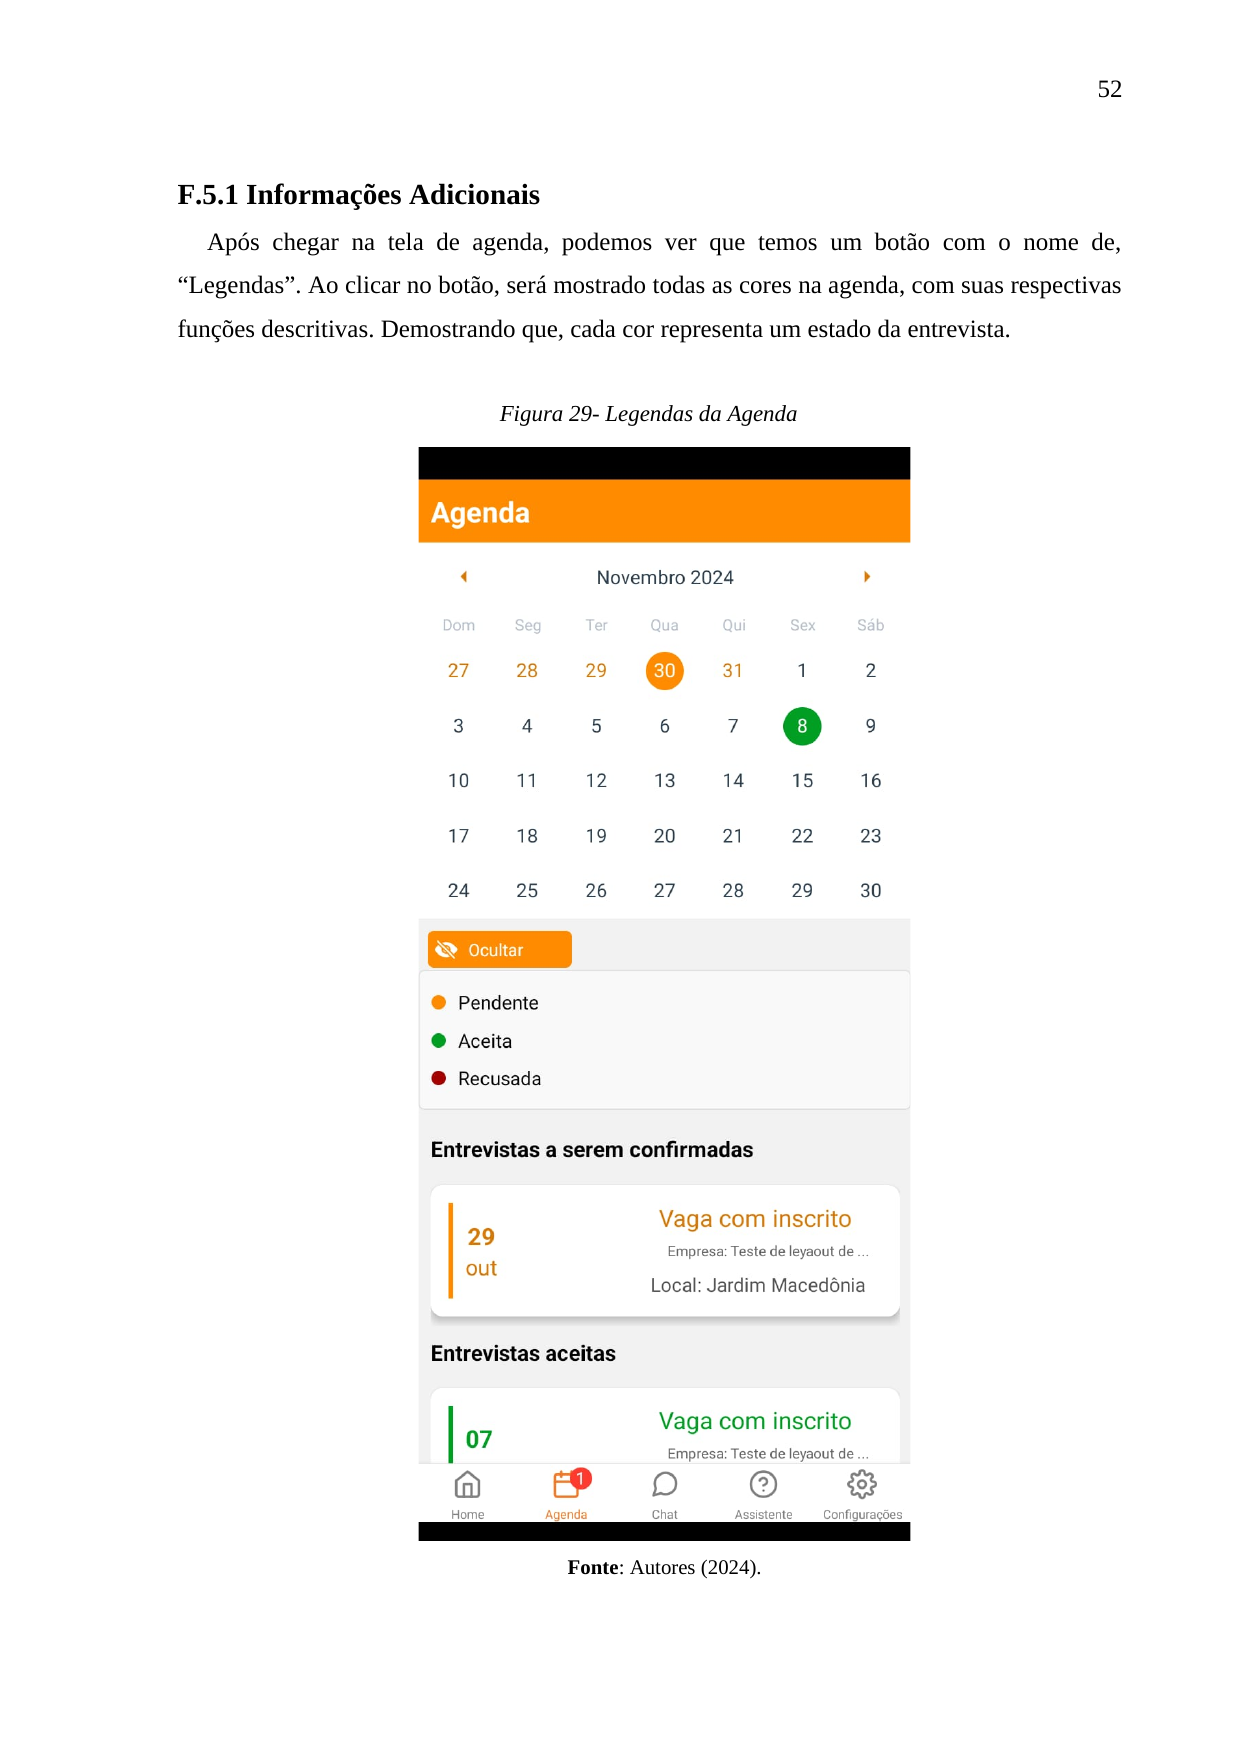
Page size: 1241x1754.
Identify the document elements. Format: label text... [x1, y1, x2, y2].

subtitle F.5.1 Informações Adicionais [177, 177, 1122, 211]
text Após chegar na tela de agenda, podemos ver que temos um botão com o nome de, “Legendas”. Ao clicar no botão, será mostrado todas as cores na agenda, com suas respectivas funções descritivas. Demostrando que, cada cor representa um estado da entrevista. [177, 227, 1122, 342]
picture [418, 447, 911, 1541]
text Figura 29- Legendas da Agenda [177, 400, 1122, 426]
text Fonte: Autores (2024). [177, 1555, 1122, 1579]
